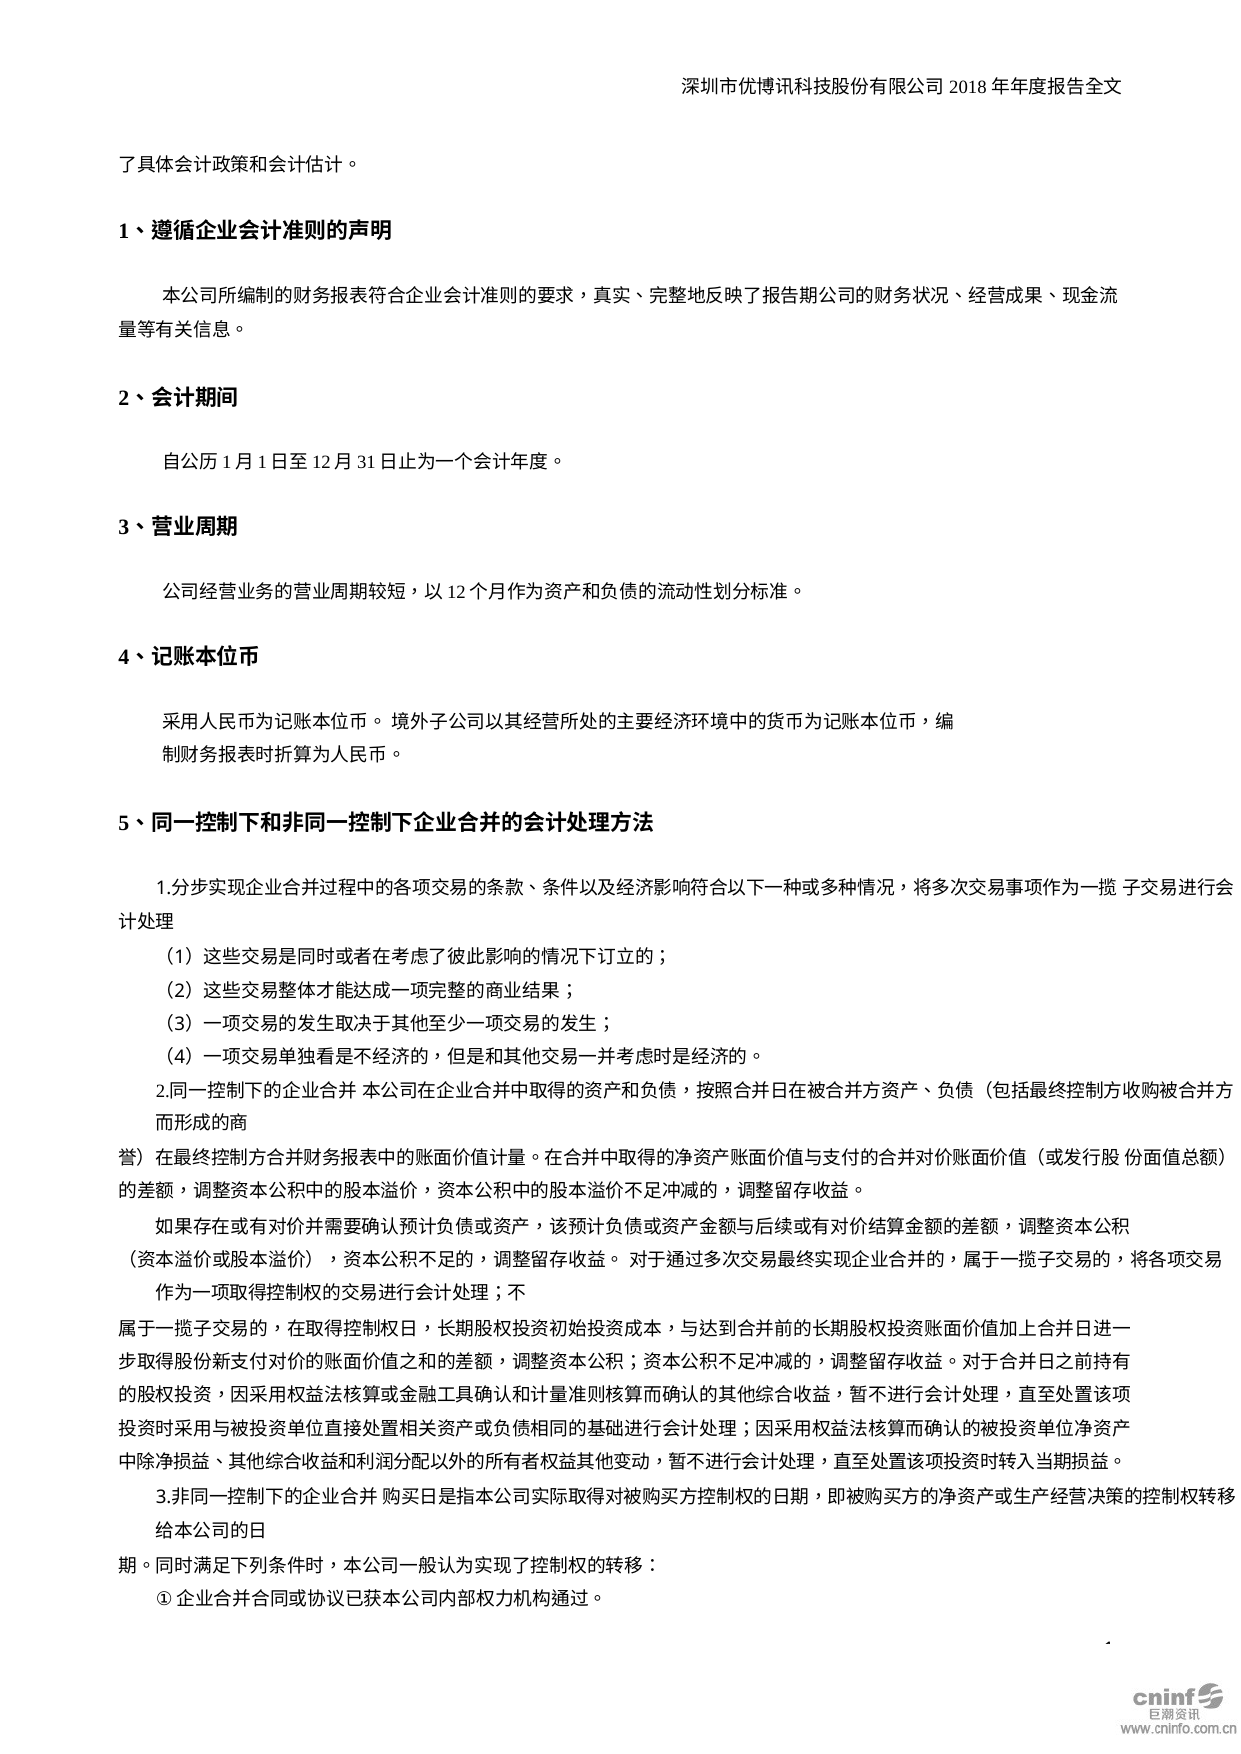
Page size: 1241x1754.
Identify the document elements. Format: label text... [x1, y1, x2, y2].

text ①企业合并合同或协议已获本公司内部权力机构通过。 [156, 1586, 1122, 1611]
text 本公司所编制的财务报表符合企业会计准则的要求，真实、完整地反映了报告期公司的财务状况、经营成果、现金流 量等有关信息。 [118, 283, 1120, 342]
subtitle 3、营业周期 [118, 511, 1240, 541]
subtitle 5、同一控制下和非同一控制下企业合并的会计处理方法 [118, 807, 1240, 836]
text 3.非同一控制下的企业合并 购买日是指本公司实际取得对被购买方控制权的日期，即被购买方的净资产或生产经营决策的控制权转移给本公司的日 [156, 1484, 1240, 1542]
text 2.同一控制下的企业合并 本公司在企业合并中取得的资产和负债，按照合并日在被合并方资产、负债（包括最终控制方收购被合并方而形成的商 [155, 1077, 1240, 1135]
text 1.分步实现企业合并过程中的各项交易的条款、条件以及经济影响符合以下一种或多种情况，将多次交易事项作为一揽 子交易进行会计处理 [118, 874, 1240, 933]
text 公司经营业务的营业周期较短，以12个月作为资产和负债的流动性划分标准。 [162, 578, 1122, 604]
text （资本溢价或股本溢价），资本公积不足的，调整留存收益。 对于通过多次交易最终实现企业合并的，属于一揽子交易的，将各项交易作为一项取得控制权的交易进行会计处理；不 [118, 1246, 1240, 1305]
picture [1115, 1680, 1240, 1737]
text （4）一项交易单独看是不经济的，但是和其他交易一并考虑时是经济的。 [155, 1044, 1122, 1069]
subtitle 1、遵循企业会计准则的声明 [118, 215, 1240, 245]
subtitle 4、记账本位币 [118, 641, 1240, 670]
text （2）这些交易整体才能达成一项完整的商业结果； [155, 977, 1122, 1002]
text 如果存在或有对价并需要确认预计负债或资产，该预计负债或资产金额与后续或有对价结算金额的差额，调整资本公积 [155, 1213, 1240, 1238]
text 自公历1月1日至12月31日止为一个会计年度。 [162, 449, 1122, 474]
subtitle 2、会计期间 [118, 381, 1240, 411]
text （3）一项交易的发生取决于其他至少一项交易的发生； [155, 1010, 1122, 1036]
text 属于一揽子交易的，在取得控制权日，长期股权投资初始投资成本，与达到合并前的长期股权投资账面价值加上合并日进一 步取得股份新支付对价的账面价值之和的差额，调整资本公积；资本公积不足冲减的，调整留存收益。对于合并日之前持有 的股权投资，因采用权益法核算或金融工具确认和计量准则核算而确认的其他综合收益，暂不进行会计处理，直至处置该项 投资时采用与被投资单位直接处置相关资产或负债相同的基础进行会计处理；因采用权益法核算而确认的被投资单位净资产 中除净损益、其他综合收益和利润分配以外的所有者权益其他变动，暂不进行会计处理，直至处置该项投资时转入当期损益。 [118, 1315, 1132, 1474]
text 期。同时满足下列条件时，本公司一般认为实现了控制权的转移： [118, 1552, 1240, 1578]
text （1）这些交易是同时或者在考虑了彼此影响的情况下订立的； [155, 943, 1122, 969]
text 誉）在最终控制方合并财务报表中的账面价值计量。在合并中取得的净资产账面价值与支付的合并对价账面价值（或发行股 份面值总额）的差额，调整资本公积中的股本溢价，资本公积中的股本溢价不足冲减的，调整留存收益。 [118, 1144, 1240, 1203]
text 了具体会计政策和会计估计。 [118, 152, 1240, 177]
text 采用人民币为记账本位币。 境外子公司以其经营所处的主要经济环境中的货币为记账本位币，编制财务报表时折算为人民币。 [162, 708, 970, 767]
